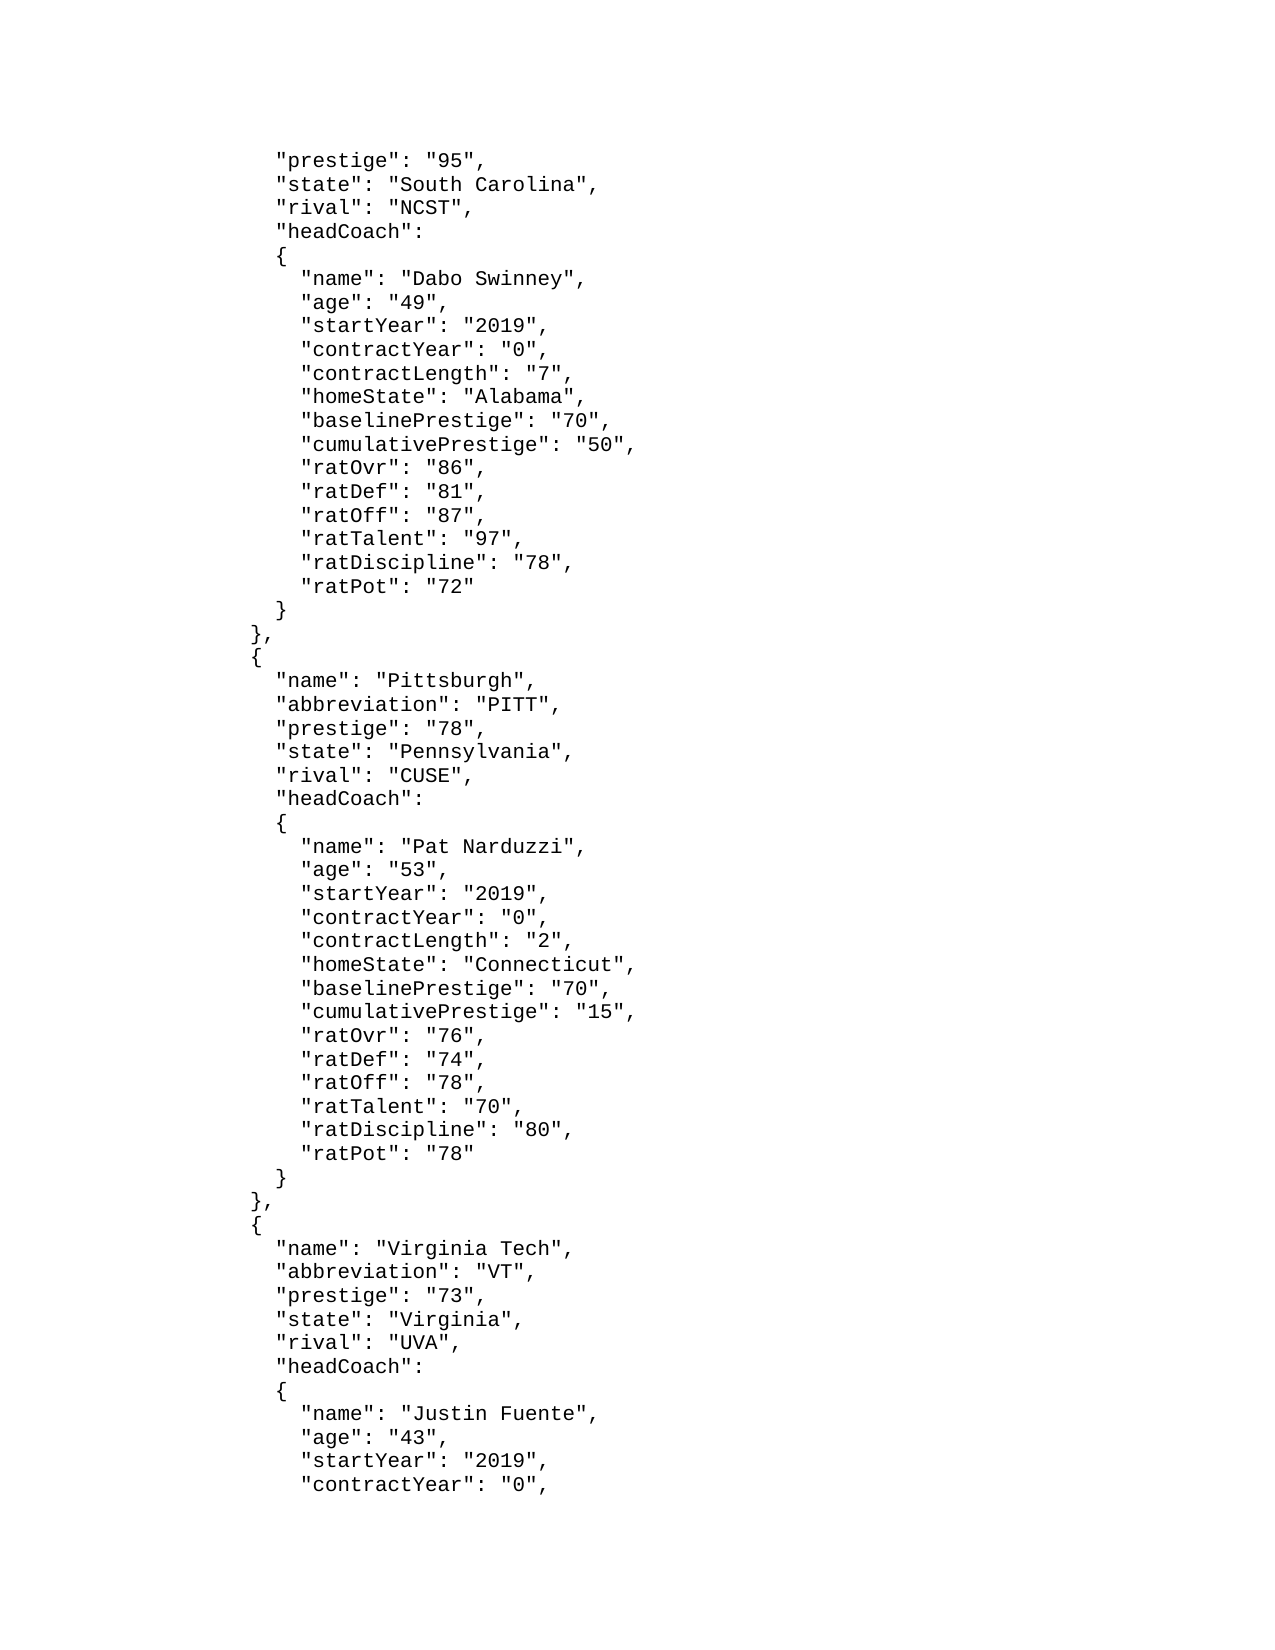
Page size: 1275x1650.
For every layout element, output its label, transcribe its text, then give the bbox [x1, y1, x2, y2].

text "headCoach": [150, 788, 1125, 812]
text "age": "53", [150, 859, 1125, 883]
text "headCoach": [150, 1356, 1125, 1379]
text "name": "Pittsburgh", [150, 670, 1125, 694]
text "startYear": "2019", [150, 1451, 1125, 1474]
text "rival": "CUSE", [150, 765, 1125, 788]
text } [150, 599, 1125, 623]
text "ratTalent": "70", [150, 1096, 1125, 1119]
text "state": "South Carolina", [150, 174, 1125, 197]
text "state": "Pennsylvania", [150, 741, 1125, 765]
text "prestige": "95", [150, 150, 1125, 174]
text "startYear": "2019", [150, 316, 1125, 339]
text "name": "Virginia Tech", [150, 1238, 1125, 1261]
text "baselinePrestige": "70", [150, 978, 1125, 1001]
text "cumulativePrestige": "50", [150, 434, 1125, 457]
text "contractYear": "0", [150, 1474, 1125, 1498]
text }, [150, 623, 1125, 647]
text { [150, 647, 1125, 670]
text "name": "Pat Narduzzi", [150, 836, 1125, 859]
text "name": "Dabo Swinney", [150, 268, 1125, 292]
text "abbreviation": "PITT", [150, 694, 1125, 717]
text "baselinePrestige": "70", [150, 410, 1125, 434]
text "age": "49", [150, 292, 1125, 316]
text { [150, 1379, 1125, 1403]
text "ratDef": "81", [150, 481, 1125, 505]
text }, [150, 1190, 1125, 1214]
text "abbreviation": "VT", [150, 1261, 1125, 1285]
text "ratOvr": "76", [150, 1025, 1125, 1048]
text } [150, 1167, 1125, 1190]
text "ratOvr": "86", [150, 457, 1125, 481]
text "ratPot": "72" [150, 576, 1125, 599]
text "state": "Virginia", [150, 1309, 1125, 1332]
text "prestige": "78", [150, 717, 1125, 741]
text "contractLength": "2", [150, 930, 1125, 954]
text "ratDiscipline": "78", [150, 552, 1125, 576]
text "homeState": "Connecticut", [150, 954, 1125, 978]
text "startYear": "2019", [150, 883, 1125, 907]
text "contractYear": "0", [150, 339, 1125, 363]
text "ratDef": "74", [150, 1048, 1125, 1072]
text "ratPot": "78" [150, 1143, 1125, 1167]
text "contractYear": "0", [150, 907, 1125, 930]
text { [150, 812, 1125, 836]
text "homeState": "Alabama", [150, 386, 1125, 410]
text { [150, 1214, 1125, 1238]
text { [150, 244, 1125, 268]
text "rival": "UVA", [150, 1332, 1125, 1356]
text "headCoach": [150, 221, 1125, 244]
text "ratOff": "87", [150, 505, 1125, 528]
text "contractLength": "7", [150, 363, 1125, 386]
text "cumulativePrestige": "15", [150, 1001, 1125, 1025]
text "ratDiscipline": "80", [150, 1119, 1125, 1143]
text "age": "43", [150, 1427, 1125, 1451]
text "prestige": "73", [150, 1285, 1125, 1309]
text "ratOff": "78", [150, 1072, 1125, 1096]
text "name": "Justin Fuente", [150, 1403, 1125, 1427]
text "ratTalent": "97", [150, 528, 1125, 552]
text "rival": "NCST", [150, 197, 1125, 221]
